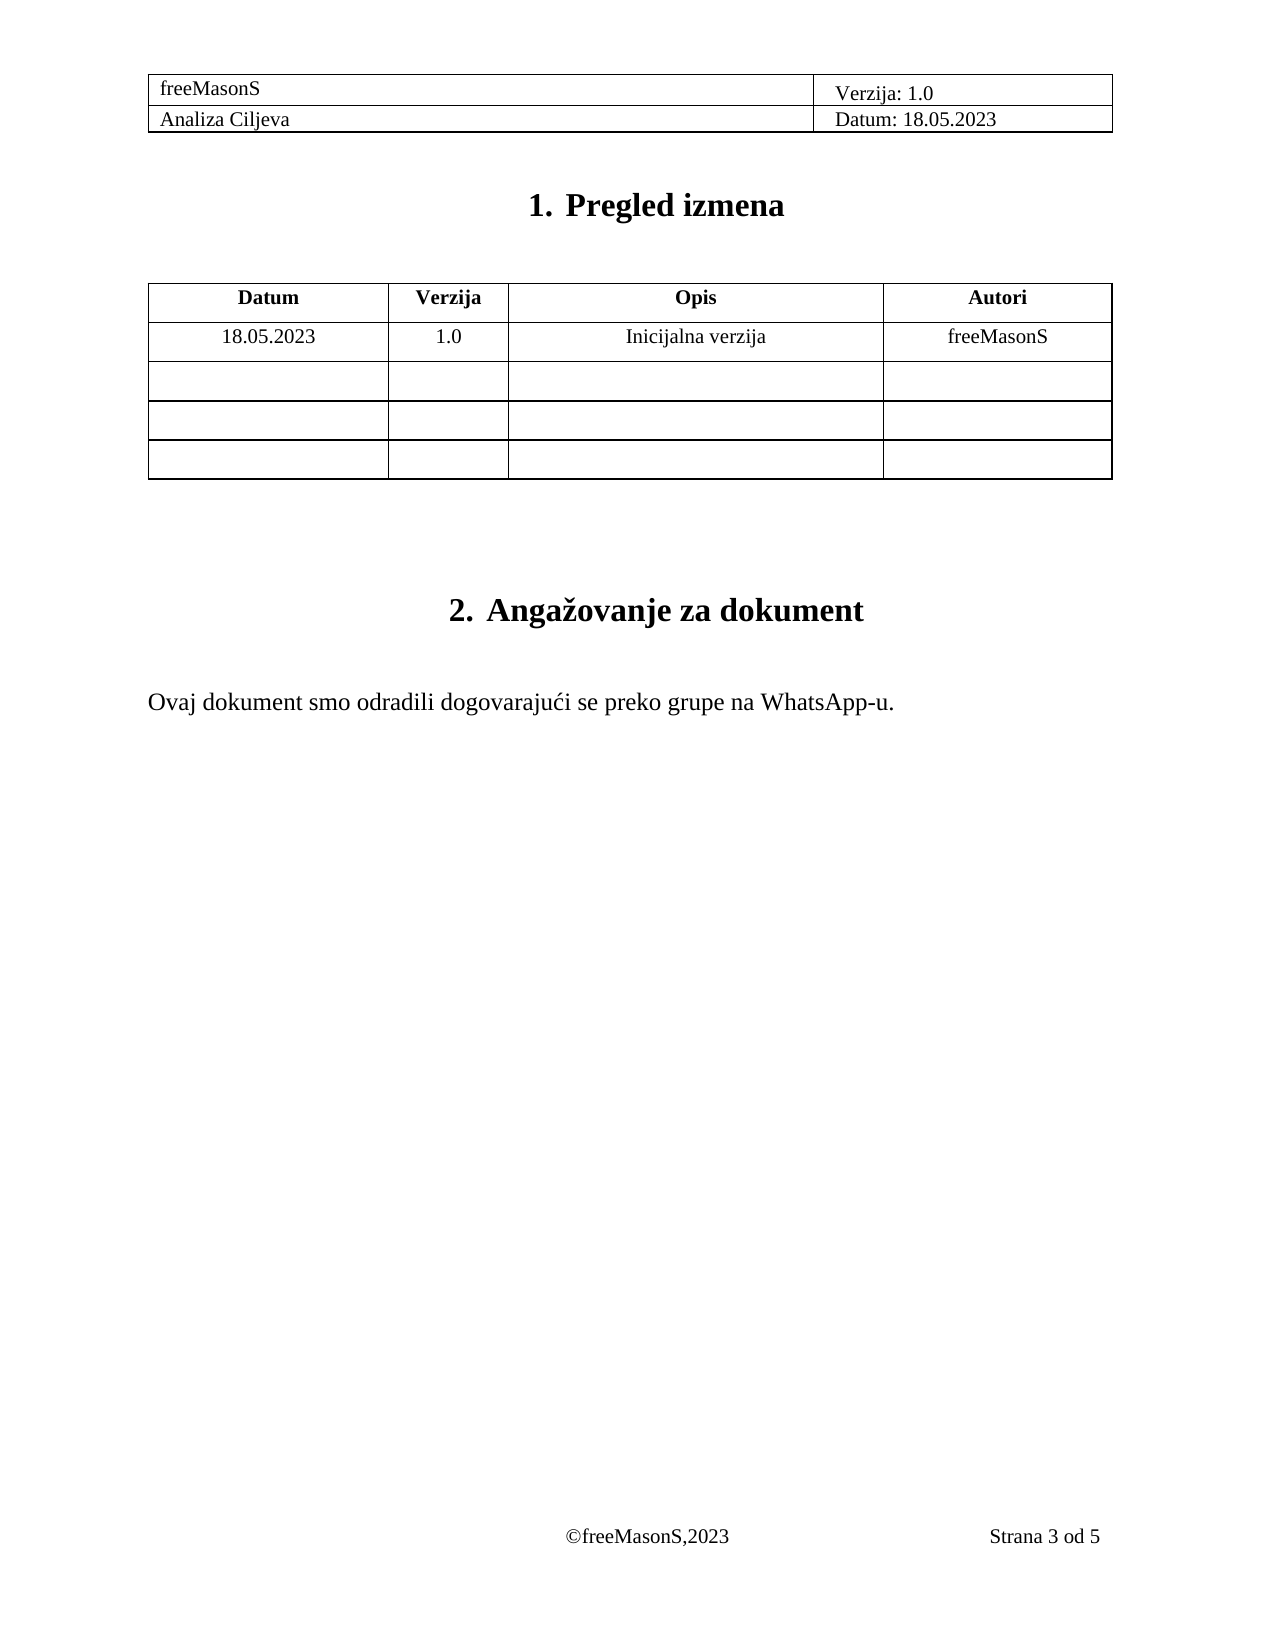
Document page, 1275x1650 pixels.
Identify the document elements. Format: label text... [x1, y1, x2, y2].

text Ovaj dokument smo odradili dogovarajući se preko grupe na WhatsApp-u. [148, 687, 1127, 716]
table_cell [509, 441, 883, 478]
table_cell [389, 441, 508, 478]
table_cell freeMasonS [884, 323, 1111, 361]
table_header Autori [884, 284, 1111, 322]
table_cell 1.0 [389, 323, 508, 361]
table_cell 18.05.2023 [149, 323, 388, 361]
table_cell [884, 441, 1111, 478]
table_header Opis [509, 284, 883, 322]
table_cell Inicijalna verzija [509, 323, 883, 361]
table_cell [149, 402, 388, 439]
table_cell [389, 362, 508, 400]
table_cell [389, 402, 508, 439]
table_cell [884, 362, 1111, 400]
subtitle Pregled izmena [185, 186, 1127, 224]
table_cell [149, 362, 388, 400]
subtitle Angažovanje za dokument [185, 590, 1127, 628]
table_cell [509, 402, 883, 439]
table_header Datum [149, 284, 388, 322]
table_cell [884, 402, 1111, 439]
table_cell [149, 441, 388, 478]
table_header Verzija [389, 284, 508, 322]
table_cell [509, 362, 883, 400]
